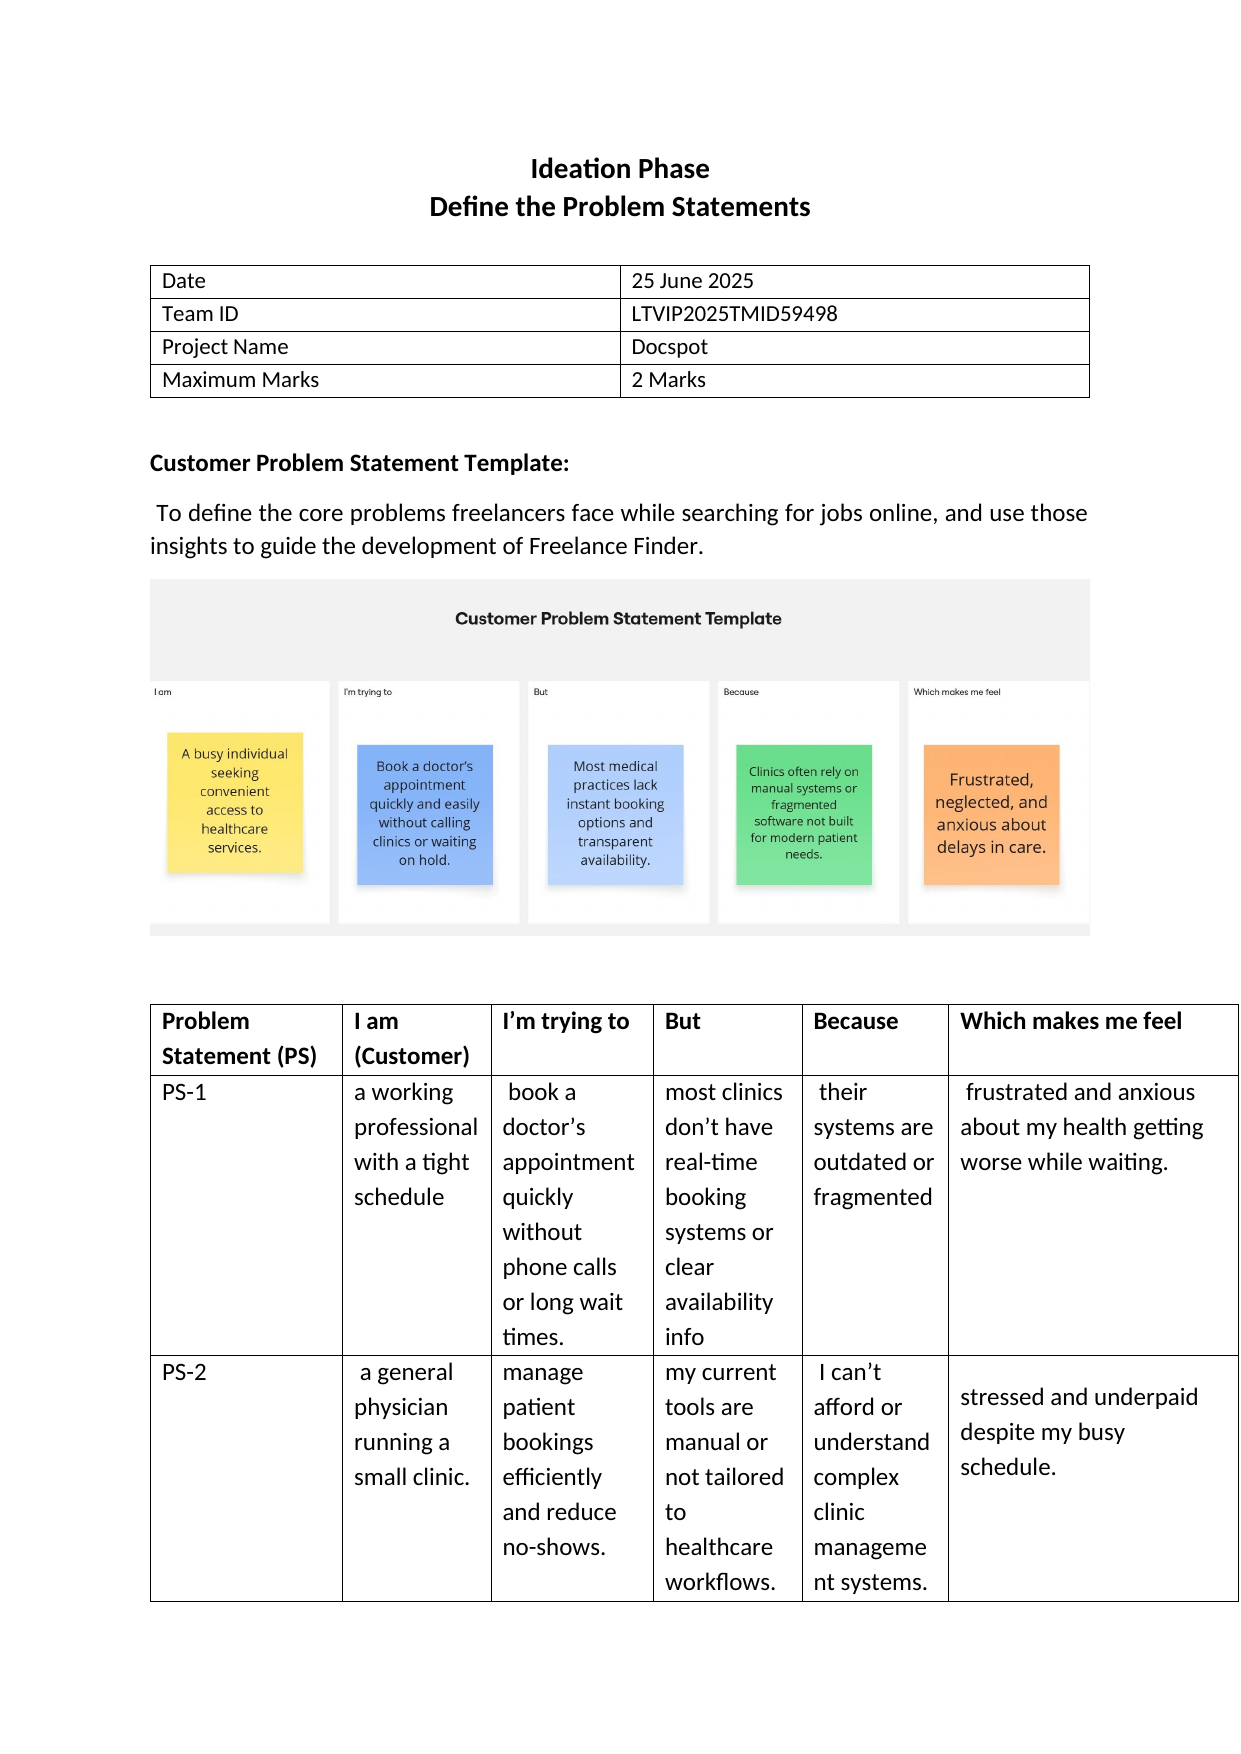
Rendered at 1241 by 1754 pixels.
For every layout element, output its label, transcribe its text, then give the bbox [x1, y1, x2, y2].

table_header But [654, 1005, 802, 1075]
picture [150, 579, 1091, 936]
table_cell book a doctor’s appointment quickly without phone calls or long wait times. [492, 1076, 653, 1355]
table_cell Maximum Marks [151, 365, 620, 397]
table_header Date [151, 266, 620, 298]
text To define the core problems freelancers face while searching for jobs online, and use those insights to guide the development of Freelance Finder. [150, 497, 1090, 561]
table_header Problem Statement (PS) [151, 1005, 342, 1075]
table_cell Team ID [151, 299, 620, 331]
table_header Because [803, 1005, 948, 1075]
table_cell 2 Marks [621, 365, 1089, 397]
table_cell a general physician running a small clinic. [343, 1356, 491, 1601]
table_cell LTVIP2025TMID59498 [621, 299, 1089, 331]
table_cell PS-2 [151, 1356, 342, 1601]
table_cell a working professional with a tight schedule [343, 1076, 491, 1355]
table_cell PS-1 [151, 1076, 342, 1355]
table_cell frustrated and anxious about my health getting worse while waiting. [949, 1076, 1238, 1355]
text Customer Problem Statement Template: [150, 448, 1090, 478]
table_cell their systems are outdated or fragmented [803, 1076, 948, 1355]
table_header I’m trying to [492, 1005, 653, 1075]
table_cell Docspot [621, 332, 1089, 364]
table_cell my current tools are manual or not tailored to healthcare workflows. [654, 1356, 802, 1601]
table_cell stressed and underpaid despite my busy schedule. [949, 1356, 1238, 1601]
table_cell manage patient bookings efficiently and reduce no-shows. [492, 1356, 653, 1601]
table_cell most clinics don’t have real-time booking systems or clear availability info [654, 1076, 802, 1355]
table_header 25 June 2025 [621, 266, 1089, 298]
table_cell Project Name [151, 332, 620, 364]
table_cell I can’t afford or understand complex clinic management systems. [803, 1356, 948, 1601]
text Define the Problem Statements [150, 188, 1090, 224]
table_header Which makes me feel [949, 1005, 1238, 1075]
table_header I am (Customer) [343, 1005, 491, 1075]
text Ideation Phase [150, 150, 1090, 186]
